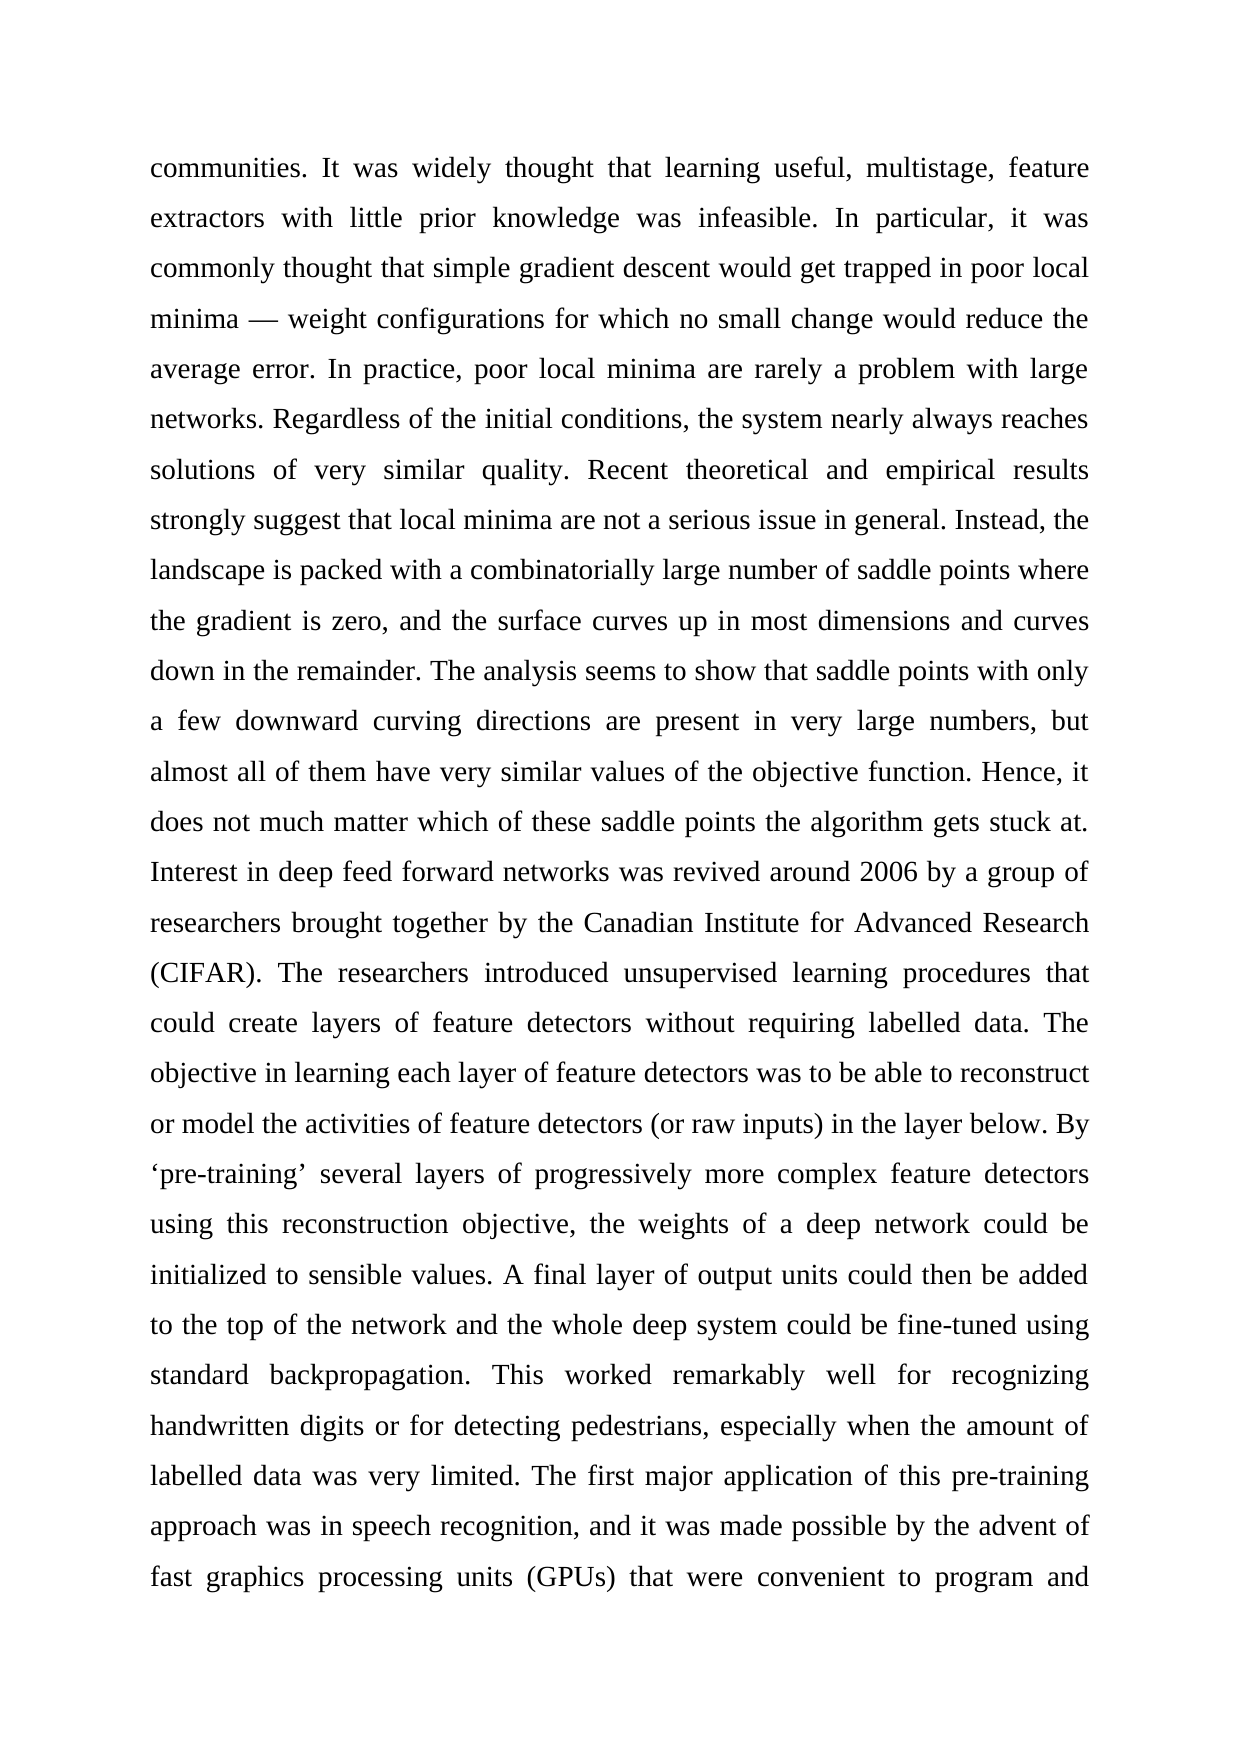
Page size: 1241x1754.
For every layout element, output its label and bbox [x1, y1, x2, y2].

text [150, 150, 1090, 1592]
